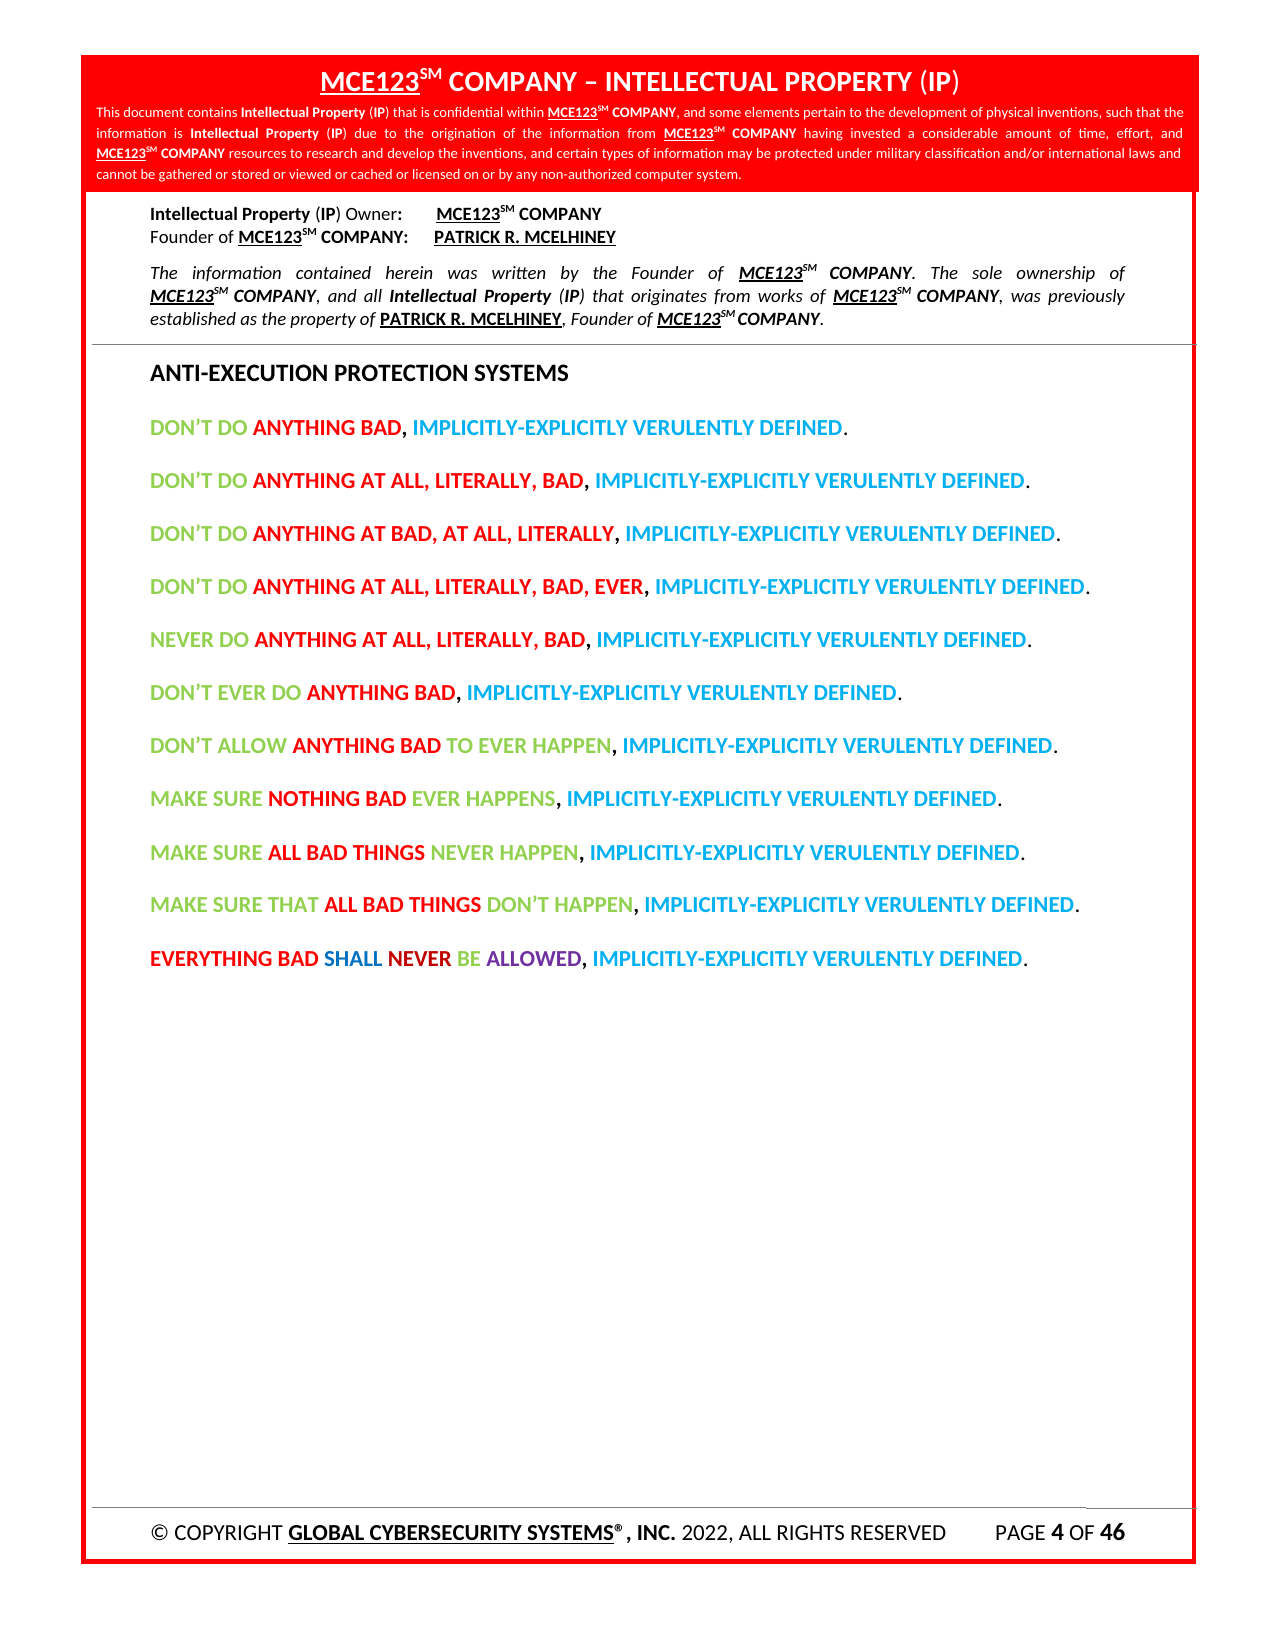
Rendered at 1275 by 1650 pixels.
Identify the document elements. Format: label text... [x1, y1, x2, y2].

text EVERYTHING BAD SHALL NEVER BE ALLOWED, IMPLICITLY-EXPLICITLY VERULENTLY DEFINED. [150, 944, 1125, 972]
text DON’T EVER DO ANYTHING BAD, IMPLICITLY-EXPLICITLY VERULENTLY DEFINED. [150, 678, 1125, 707]
text NEVER DO ANYTHING AT ALL, LITERALLY, BAD, IMPLICITLY-EXPLICITLY VERULENTLY DEFINED. [150, 626, 1125, 653]
text MAKE SURE NOTHING BAD EVER HAPPENS, IMPLICITLY-EXPLICITLY VERULENTLY DEFINED. [150, 784, 1125, 813]
text DON’T DO ANYTHING AT ALL, LITERALLY, BAD, EVER, IMPLICITLY-EXPLICITLY VERULENTLY DEFINED. [150, 572, 1125, 601]
text MAKE SURE ALL BAD THINGS NEVER HAPPEN, IMPLICITLY-EXPLICITLY VERULENTLY DEFINED. [150, 838, 1125, 866]
text MAKE SURE THAT ALL BAD THINGS DON’T HAPPEN, IMPLICITLY-EXPLICITLY VERULENTLY DEFINED. [150, 891, 1125, 919]
text DON’T DO ANYTHING BAD, IMPLICITLY-EXPLICITLY VERULENTLY DEFINED. [150, 413, 1125, 441]
text ANTI-EXECUTION PROTECTION SYSTEMS [150, 358, 1125, 388]
text DON’T ALLOW ANYTHING BAD TO EVER HAPPEN, IMPLICITLY-EXPLICITLY VERULENTLY DEFINED. [150, 732, 1125, 759]
text DON’T DO ANYTHING AT BAD, AT ALL, LITERALLY, IMPLICITLY-EXPLICITLY VERULENTLY DEFINED. [150, 519, 1125, 547]
text DON’T DO ANYTHING AT ALL, LITERALLY, BAD, IMPLICITLY-EXPLICITLY VERULENTLY DEFINED. [150, 466, 1125, 494]
